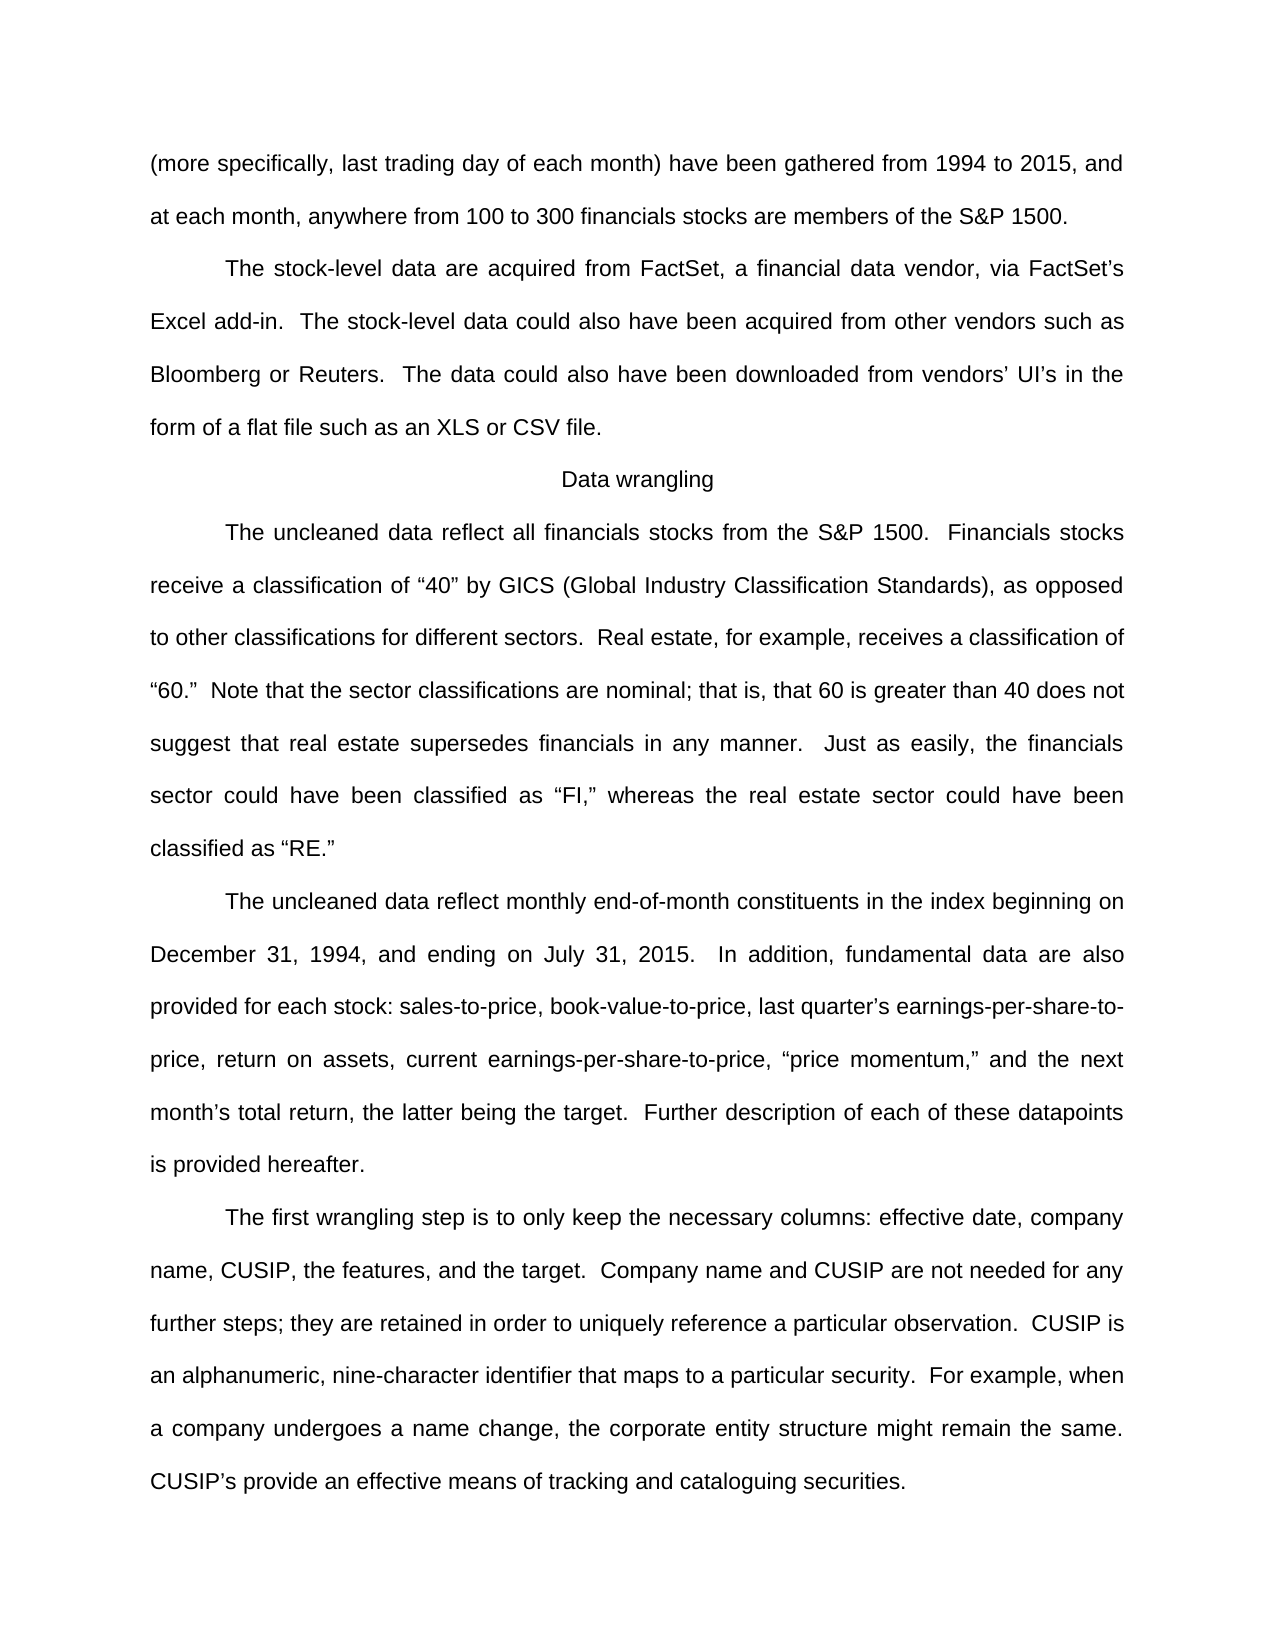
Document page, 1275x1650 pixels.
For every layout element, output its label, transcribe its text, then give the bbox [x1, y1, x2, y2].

text Data wrangling [150, 466, 1125, 493]
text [150, 150, 1125, 229]
text The stock-level data are acquired from FactSet, a financial data vendor, via FactSet’s Excel add-in. The stock-level data could also have been acquired from other vendors such as Bloomberg or Reuters. The data could also have been downloaded from vendors’ UI’s in the form of a flat file such as an XLS or CSV file. [150, 255, 1125, 440]
text The uncleaned data reflect monthly end-of-month constituents in the index beginning on December 31, 1994, and ending on July 31, 2015. In addition, fundamental data are also provided for each stock: sales-to-price, book-value-to-price, last quarter’s earnings-per-share-to-price, return on assets, current earnings-per-share-to-price, “price momentum,” and the next month’s total return, the latter being the target. Further description of each of these datapoints is provided hereafter. [150, 888, 1125, 1178]
text The first wrangling step is to only keep the necessary columns: effective date, company name, CUSIP, the features, and the target. Company name and CUSIP are not needed for any further steps; they are retained in order to uniquely reference a particular observation. CUSIP is an alphanumeric, nine-character identifier that maps to a particular security. For example, when a company undergoes a name change, the corporate entity structure might remain the same. CUSIP’s provide an effective means of tracking and cataloguing securities. [150, 1204, 1125, 1494]
text The uncleaned data reflect all financials stocks from the S&P 1500. Financials stocks receive a classification of “40” by GICS (Global Industry Classification Standards), as opposed to other classifications for different sectors. Real estate, for example, receives a classification of “60.” Note that the sector classifications are nominal; that is, that 60 is greater than 40 does not suggest that real estate supersedes financials in any manner. Just as easily, the financials sector could have been classified as “FI,” whereas the real estate sector could have been classified as “RE.” [150, 519, 1125, 862]
